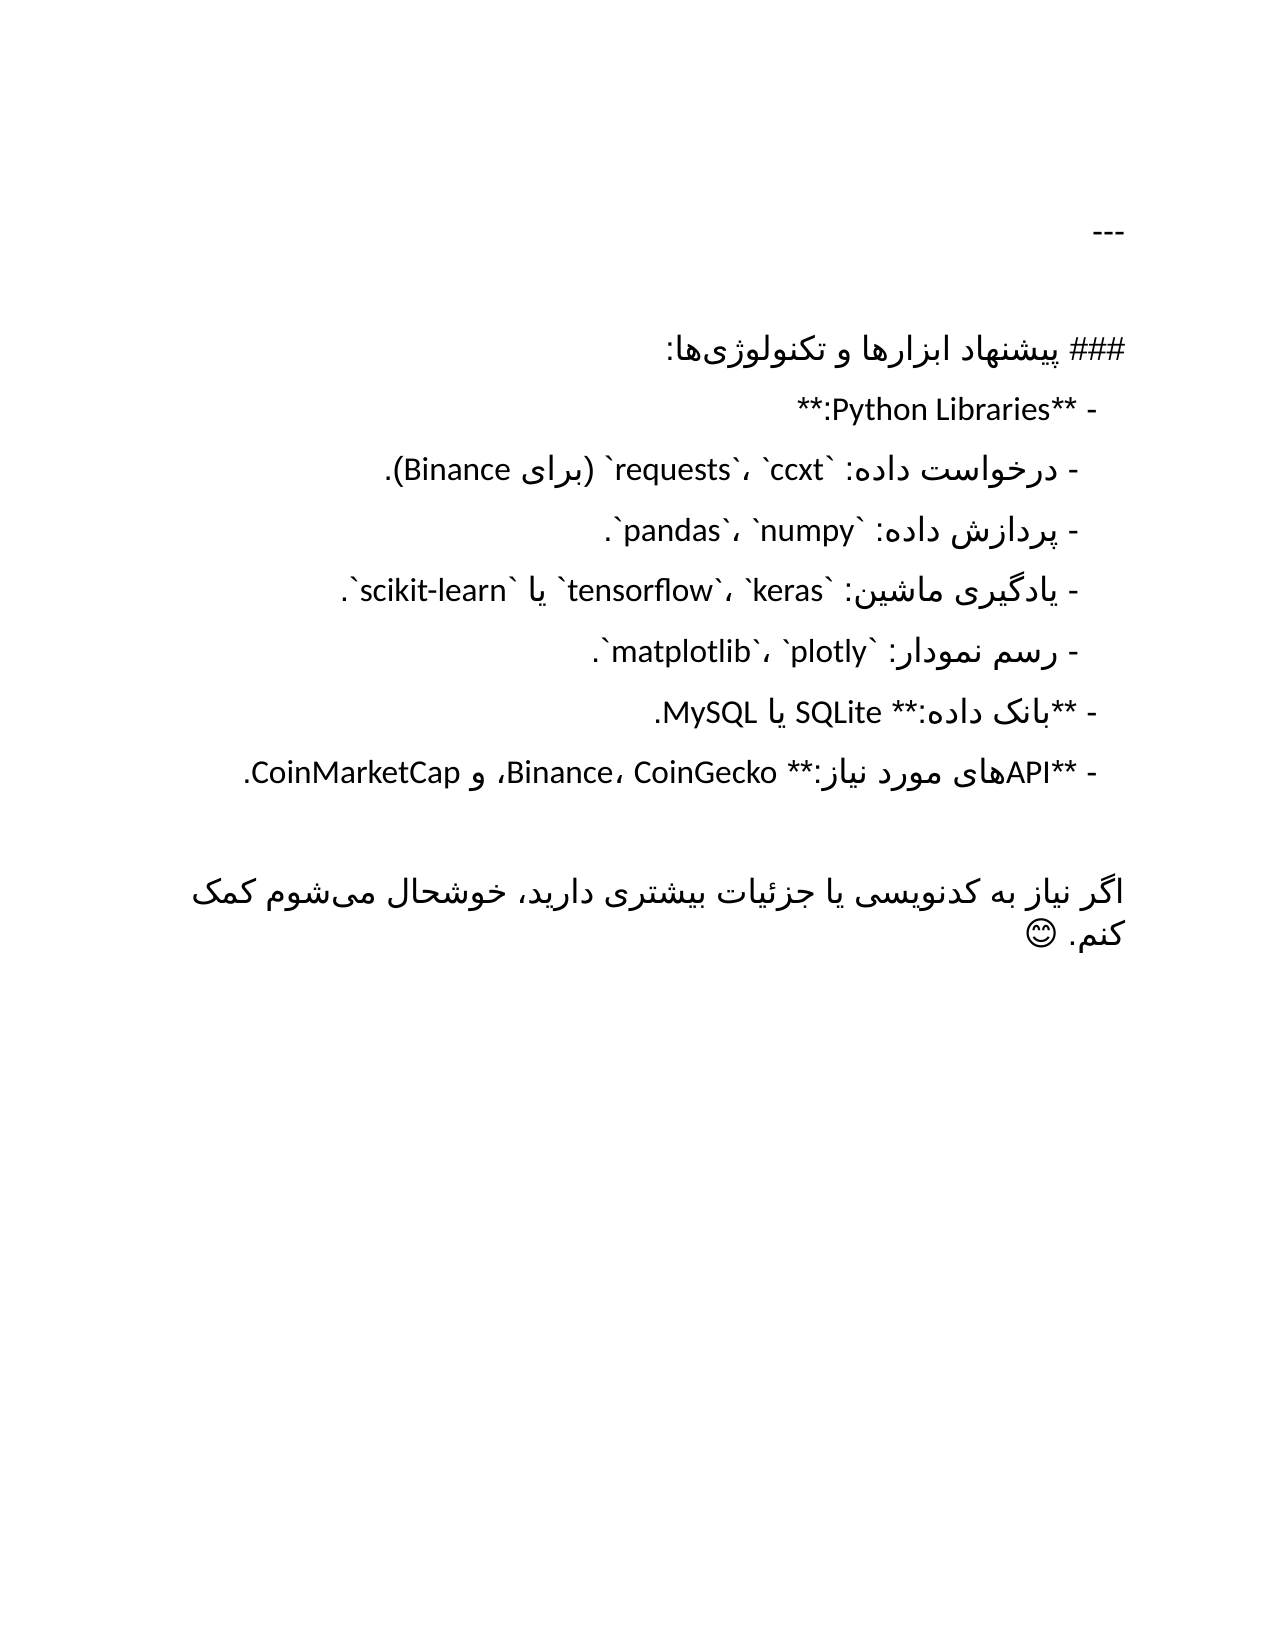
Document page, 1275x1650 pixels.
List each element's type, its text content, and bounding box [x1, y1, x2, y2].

text --- [150, 211, 1125, 249]
text - **Python Libraries:** [150, 387, 1125, 428]
text اگر نیاز به کدنویسی یا جزئیات بیشتری دارید، خوشحال می‌شوم کمک کنم. 😊 [150, 872, 1125, 953]
text - **APIهای مورد نیاز:** Binance، CoinGecko، و CoinMarketCap. [150, 751, 1125, 792]
text - رسم نمودار: `matplotlib`، `plotly`. [150, 630, 1125, 671]
text - پردازش داده: `pandas`، `numpy`. [150, 509, 1125, 549]
text - درخواست داده: `requests`، `ccxt` (برای Binance). [150, 448, 1125, 489]
text - یادگیری ماشین: `tensorflow`، `keras` یا `scikit-learn`. [150, 569, 1125, 610]
text - **بانک داده:** SQLite یا MySQL. [150, 691, 1125, 731]
text ### پیشنهاد ابزارها و تکنولوژی‌ها: [150, 329, 1125, 368]
